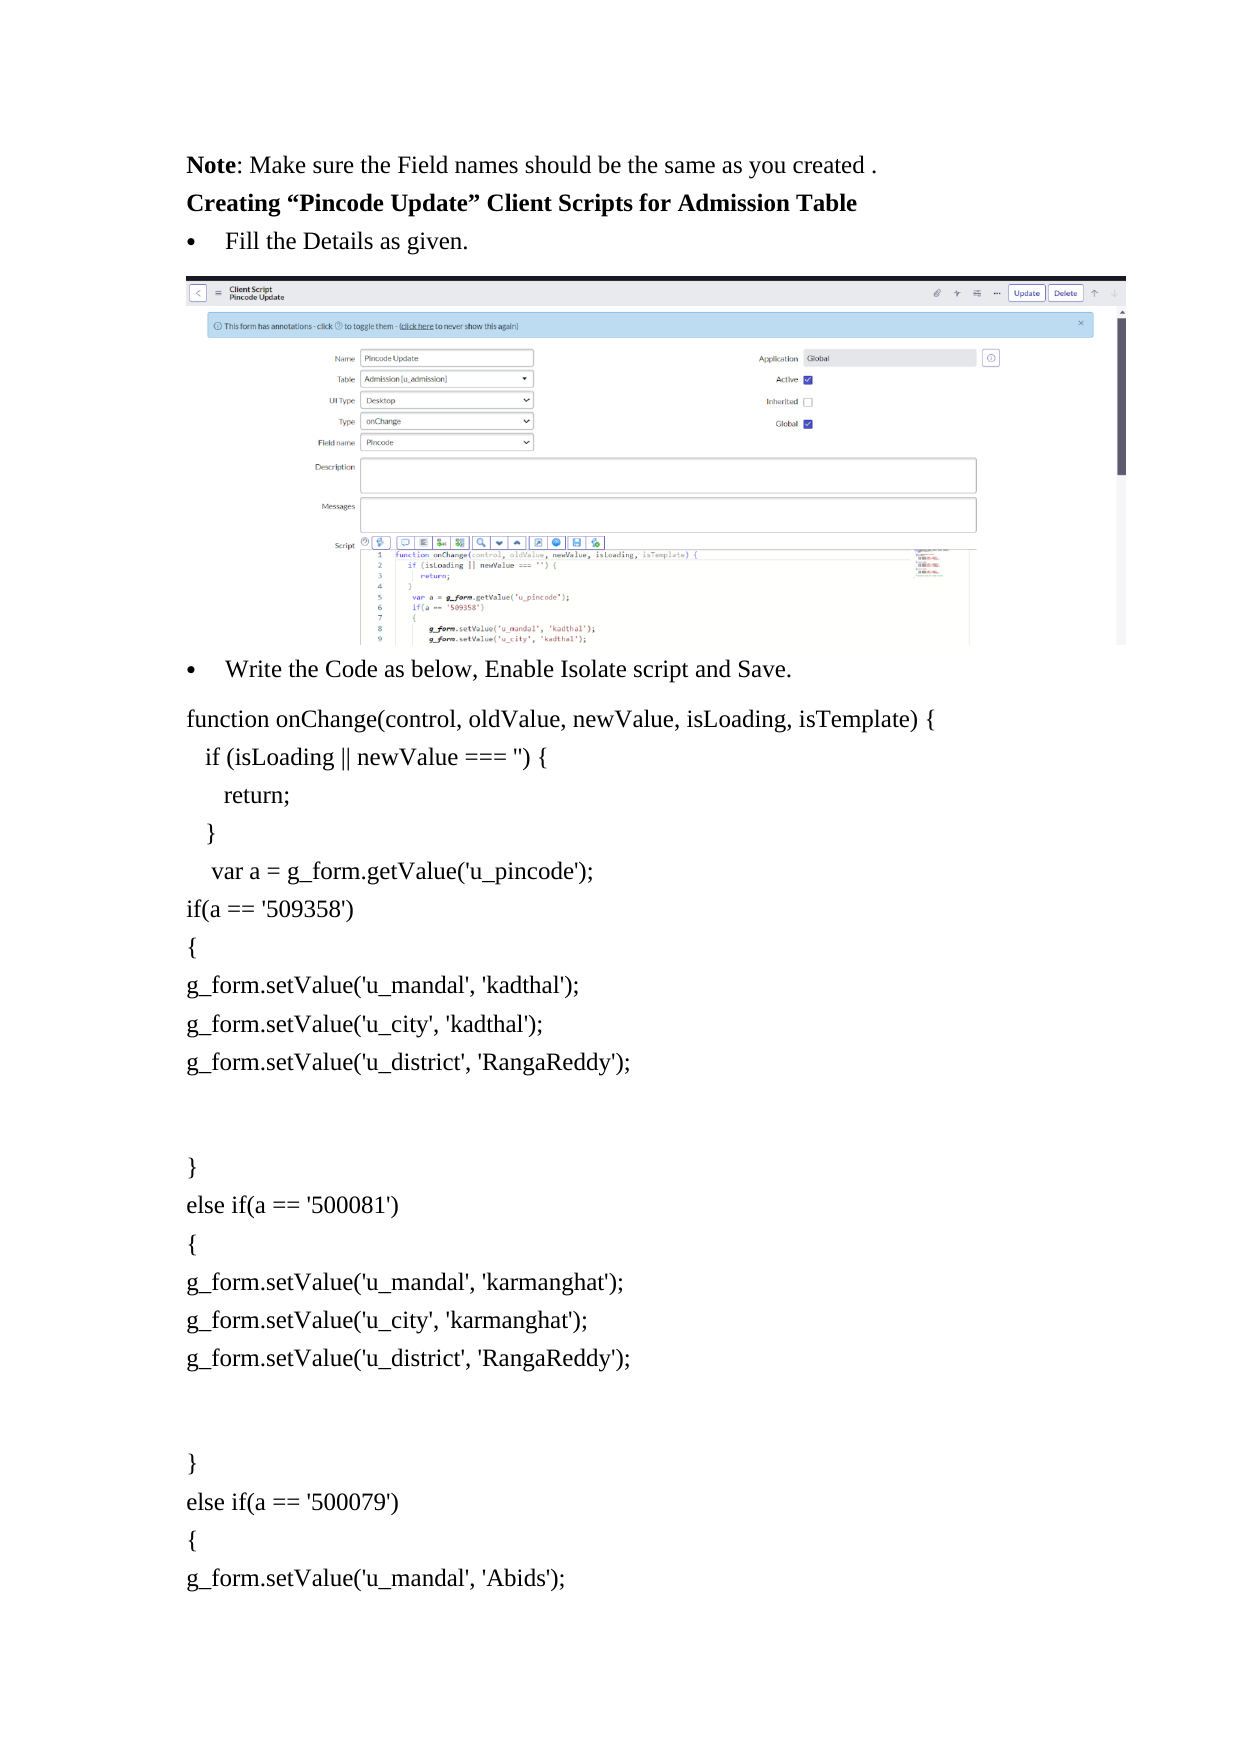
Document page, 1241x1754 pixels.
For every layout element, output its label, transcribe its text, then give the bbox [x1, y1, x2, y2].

text else if(a == '500081') [186, 1191, 1092, 1219]
text g_form.setValue('u_district', 'RangaReddy'); [186, 1343, 1092, 1372]
text g_form.setValue('u_district', 'RangaReddy'); [186, 1047, 1092, 1076]
text function onChange(control, oldValue, newValue, isLoading, isTemplate) { [186, 704, 1092, 732]
text g_form.setValue('u_mandal', 'Abids'); [186, 1563, 1092, 1592]
list Fill the Details as given. [187, 226, 1090, 255]
text var a = g_form.getValue('u_pincode'); [186, 856, 1092, 885]
text g_form.setValue('u_city', 'karmanghat'); [186, 1305, 1092, 1334]
text { [186, 1525, 1092, 1553]
text return; [186, 780, 1092, 809]
text if(a == '509358') [186, 894, 1092, 923]
text } [186, 1152, 1092, 1181]
text Creating “Pincode Update” Client Scripts for Admission Table [186, 188, 1092, 217]
text g_form.setValue('u_mandal', 'kadthal'); [186, 971, 1092, 999]
text else if(a == '500079') [186, 1487, 1092, 1515]
text g_form.setValue('u_city', 'kadthal'); [186, 1009, 1092, 1037]
text g_form.setValue('u_mandal', 'karmanghat'); [186, 1267, 1092, 1296]
list Write the Code as below, Enable Isolate script and Save. [187, 654, 1090, 683]
text Note: Make sure the Field names should be the same as you created . [186, 150, 1092, 179]
text } [186, 818, 1092, 847]
text } [186, 1448, 1092, 1477]
picture [186, 276, 1126, 645]
text if (isLoading || newValue === '') { [186, 742, 1092, 771]
text { [186, 932, 1092, 961]
text { [186, 1229, 1092, 1257]
